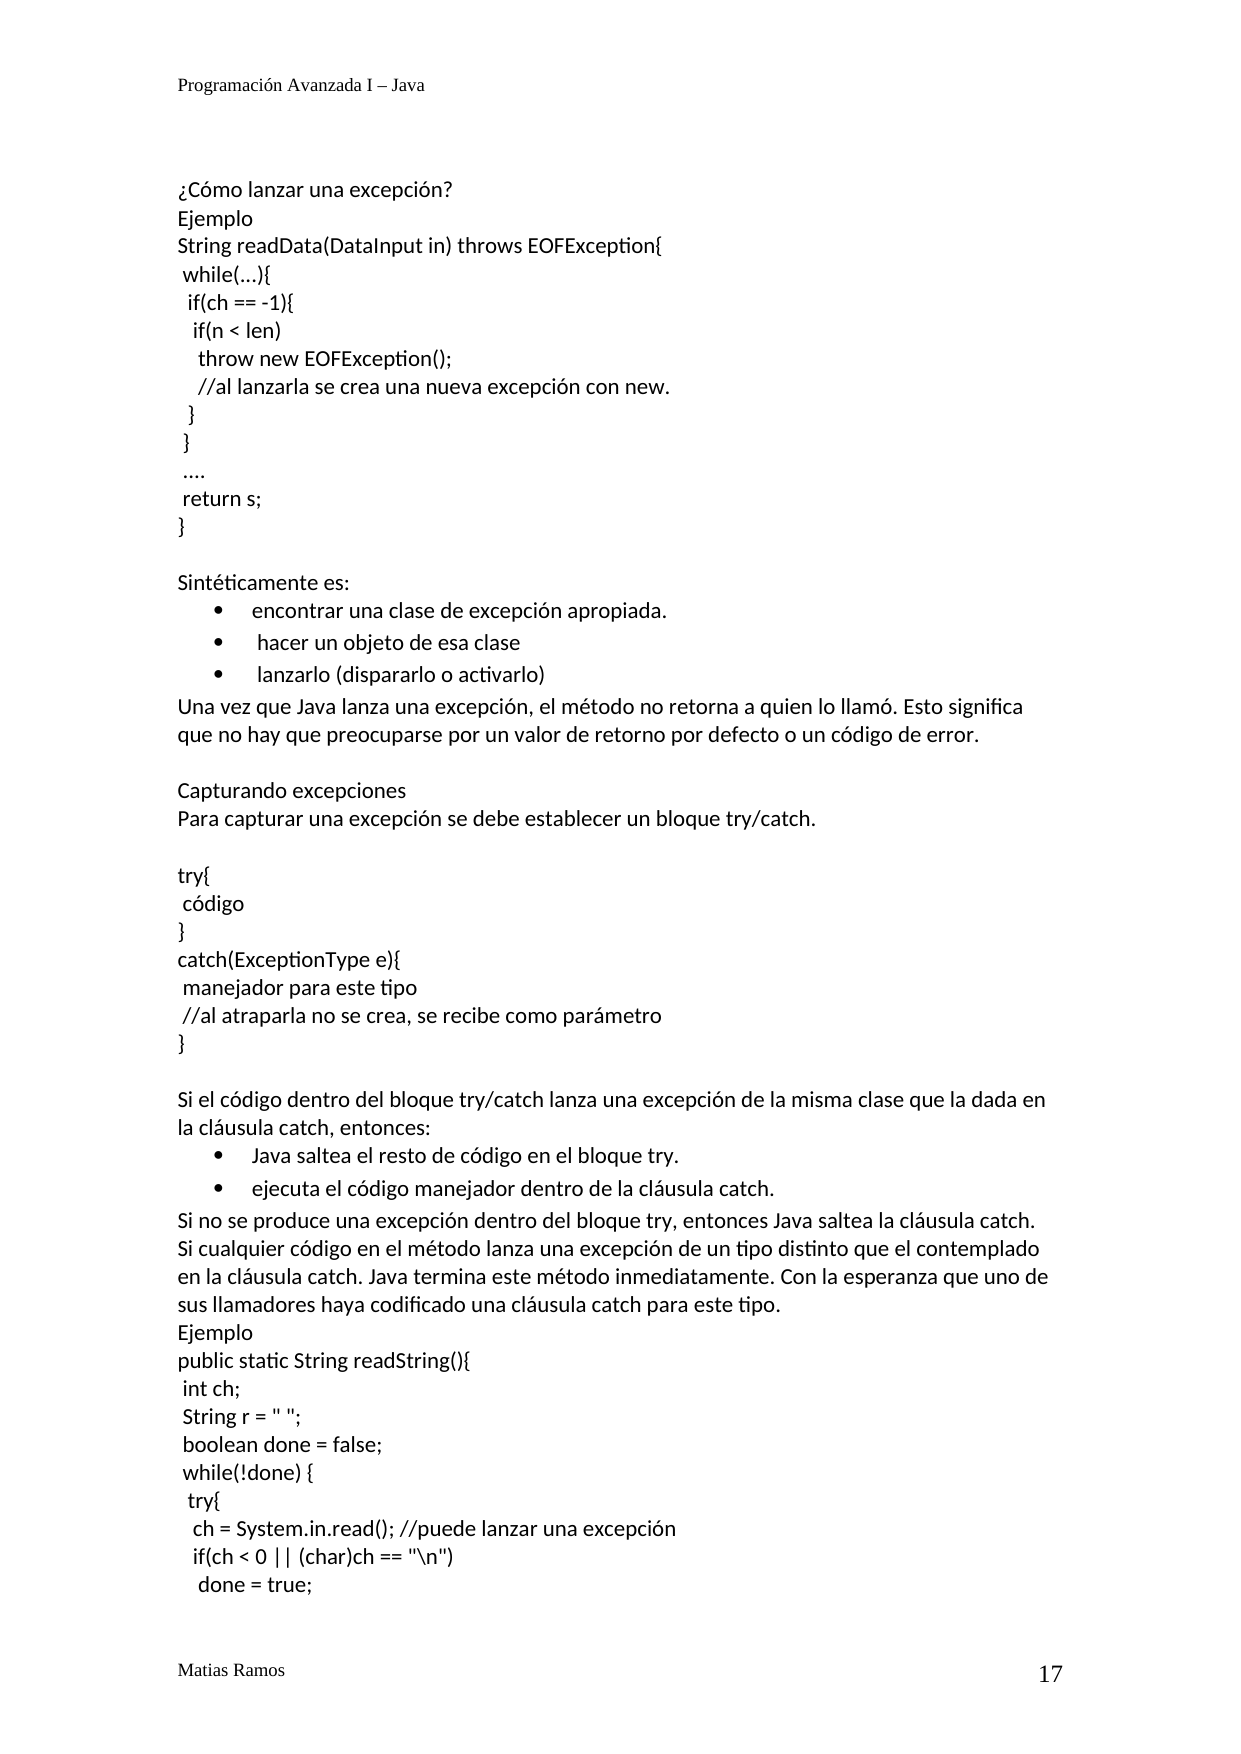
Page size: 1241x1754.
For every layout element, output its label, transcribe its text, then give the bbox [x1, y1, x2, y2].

text Para capturar una excepción se debe establecer un bloque try/catch. [177, 804, 1063, 833]
text int ch; [177, 1374, 1063, 1402]
list encontrar una clase de excepción apropiada. [214, 596, 1063, 624]
text done = true; [177, 1570, 1063, 1598]
text if(ch < 0 || (char)ch == "\n") [177, 1542, 1063, 1570]
text } [177, 917, 1063, 945]
text boolean done = false; [177, 1430, 1063, 1458]
text Una vez que Java lanza una excepción, el método no retorna a quien lo llamó. Esto significa que no hay que preocuparse por un valor de retorno por defecto o un código de error. [177, 692, 1063, 748]
text Si cualquier código en el método lanza una excepción de un tipo distinto que el contemplado en la cláusula catch. Java termina este método inmediatamente. Con la esperanza que uno de sus llamadores haya codificado una cláusula catch para este tipo. [177, 1234, 1063, 1318]
text Si no se produce una excepción dentro del bloque try, entonces Java saltea la cláusula catch. [177, 1206, 1063, 1234]
text try{ [177, 1486, 1063, 1514]
text public static String readString(){ [177, 1346, 1063, 1374]
text String r = " "; [177, 1402, 1063, 1430]
text Ejemplo [177, 1318, 1063, 1346]
text Capturando excepciones [177, 777, 1063, 804]
list Java saltea el resto de código en el bloque try. [214, 1142, 1063, 1169]
text Si el código dentro del bloque try/catch lanza una excepción de la misma clase que la dada en la cláusula catch, entonces: [177, 1086, 1063, 1142]
text } [177, 512, 1063, 540]
text } [177, 400, 1063, 428]
text } [177, 428, 1063, 456]
text Sintéticamente es: [177, 568, 1063, 596]
text String readData(DataInput in) throws EOFException{ [177, 232, 1063, 260]
text ch = System.in.read(); //puede lanzar una excepción [177, 1514, 1063, 1542]
text if(n < len) [177, 316, 1063, 344]
list hacer un objeto de esa clase [214, 628, 1063, 656]
text throw new EOFException(); [177, 344, 1063, 372]
text try{ [177, 861, 1063, 889]
text //al lanzarla se crea una nueva excepción con new. [177, 372, 1063, 400]
text Ejemplo [177, 204, 1063, 232]
text manejador para este tipo [177, 973, 1063, 1001]
text //al atraparla no se crea, se recibe como parámetro [177, 1001, 1063, 1029]
text while(...){ [177, 260, 1063, 288]
text catch(ExceptionType e){ [177, 945, 1063, 973]
text if(ch == -1){ [177, 288, 1063, 316]
list ejecuta el código manejador dentro de la cláusula catch. [214, 1174, 1063, 1202]
text return s; [177, 484, 1063, 512]
text código [177, 889, 1063, 917]
text ¿Cómo lanzar una excepción? [177, 176, 1063, 204]
text } [177, 1029, 1063, 1057]
text .... [177, 456, 1063, 484]
list lanzarlo (dispararlo o activarlo) [214, 660, 1063, 688]
text while(!done) { [177, 1458, 1063, 1486]
